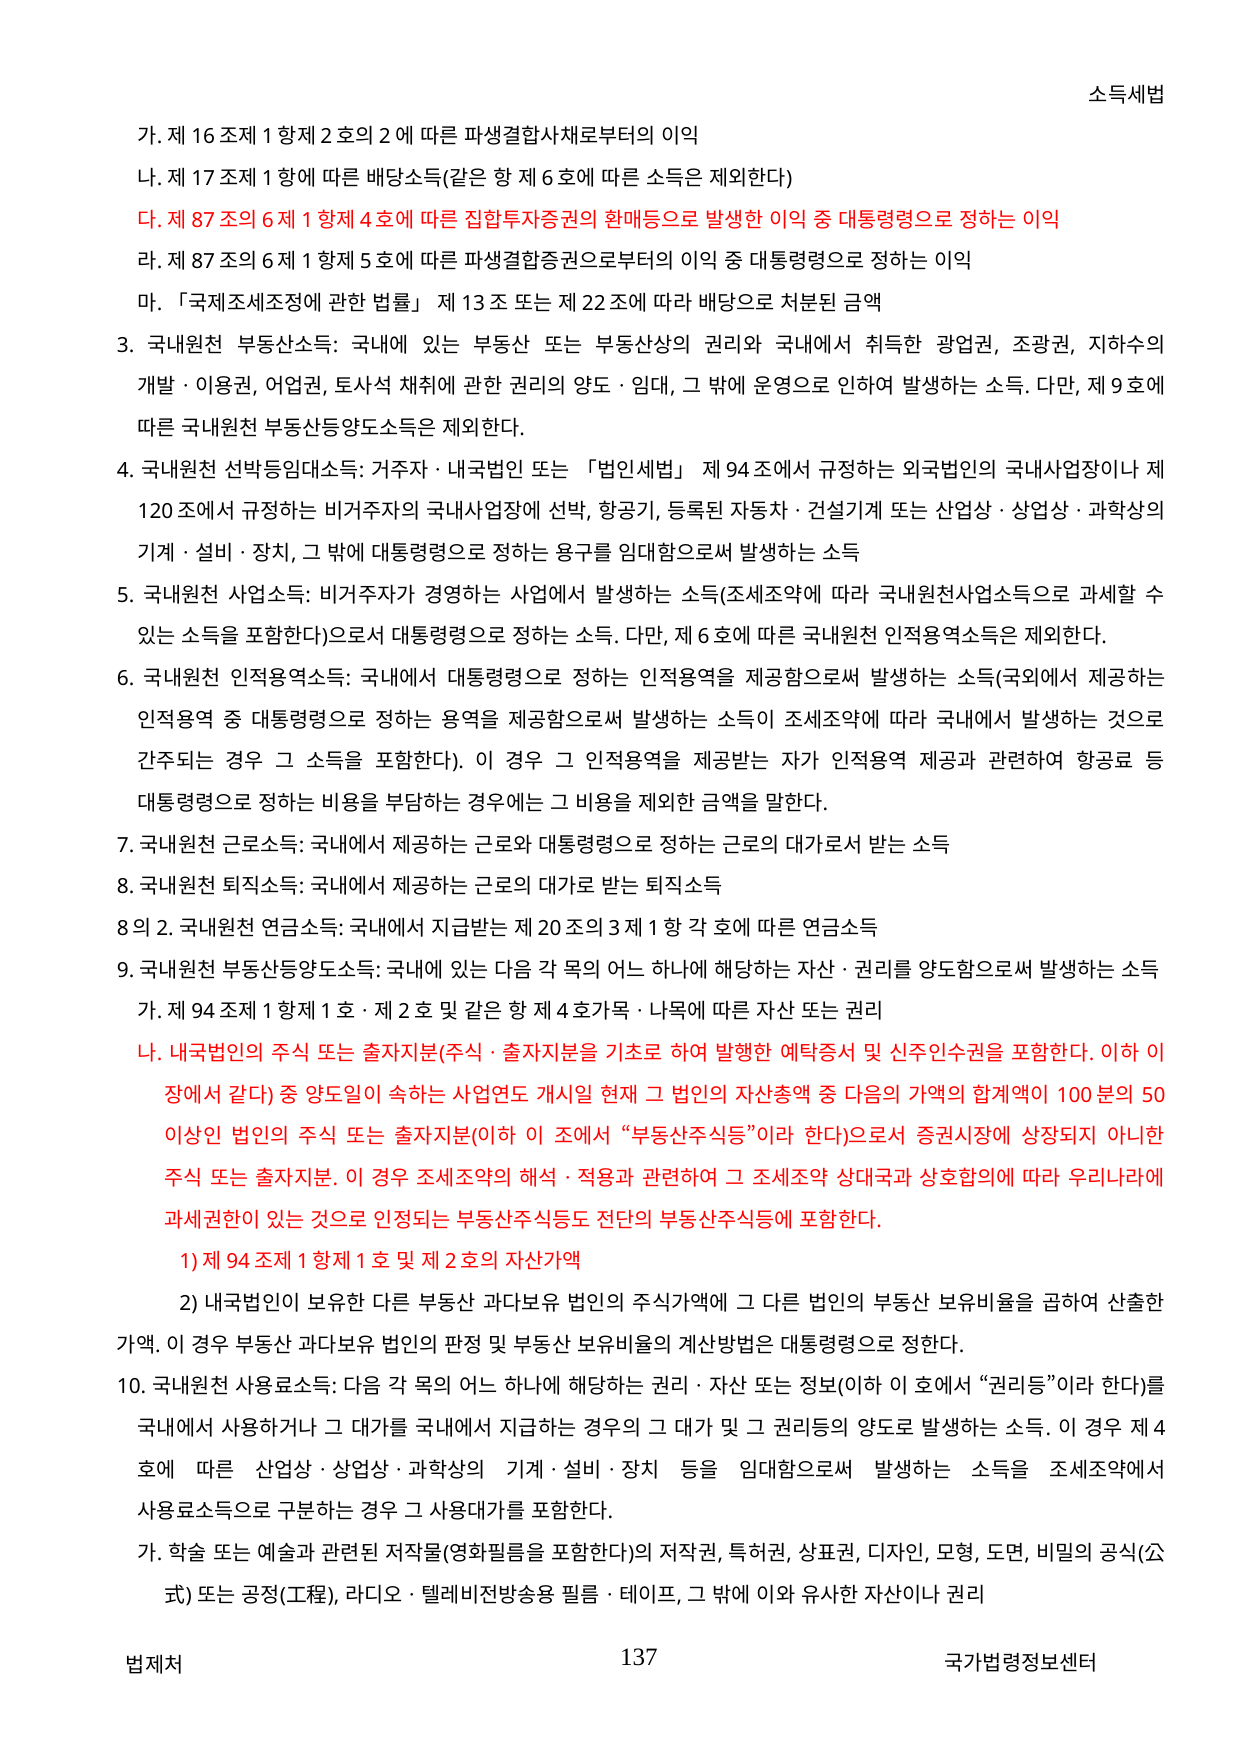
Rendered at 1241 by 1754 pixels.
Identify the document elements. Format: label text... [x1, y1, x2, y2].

text 다. 제87조의6제1항제4호에 따른 집합투자증권의 환매등으로 발생한 이익 중 대통령령으로 정하는 이익 [137, 192, 1165, 233]
text 나. 제17조제1항에 따른 배당소득(같은 항 제6호에 따른 소득은 제외한다) [137, 150, 1165, 192]
text 10. 국내원천 사용료소득: 다음 각 목의 어느 하나에 해당하는 권리ㆍ자산 또는 정보(이하 이 호에서 “권리등”이라 한다)를 국내에서 사용하거나 그 대가를 국내에서 지급하는 경우의 그 대가 및 그 권리등의 양도로 발생하는 소득. 이 경우 제4호에 따른 산업상ㆍ상업상ㆍ과학상의 기계ㆍ설비ㆍ장치 등을 임대함으로써 발생하는 소득을 조세조약에서 사용료소득으로 구분하는 경우 그 사용대가를 포함한다. [117, 1358, 1165, 1525]
text 마. 「국제조세조정에 관한 법률」 제13조 또는 제22조에 따라 배당으로 처분된 금액 [137, 275, 1165, 317]
text 가. 제94조제1항제1호ㆍ제2호 및 같은 항 제4호가목ㆍ나목에 따른 자산 또는 권리 [137, 983, 1165, 1025]
text 1) 제94조제1항제1호 및 제2호의 자산가액 [117, 1233, 1165, 1275]
text 라. 제87조의6제1항제5호에 따른 파생결합증권으로부터의 이익 중 대통령령으로 정하는 이익 [137, 233, 1165, 275]
text 가. 제16조제1항제2호의2에 따른 파생결합사채로부터의 이익 [137, 108, 1165, 150]
text 8의2. 국내원천 연금소득: 국내에서 지급받는 제20조의3제1항 각 호에 따른 연금소득 [117, 900, 1165, 942]
text 가. 학술 또는 예술과 관련된 저작물(영화필름을 포함한다)의 저작권, 특허권, 상표권, 디자인, 모형, 도면, 비밀의 공식(公式) 또는 공정(工程), 라디오ㆍ텔레비전방송용 필름ㆍ테이프, 그 밖에 이와 유사한 자산이나 권리 [137, 1525, 1165, 1608]
text 5. 국내원천 사업소득: 비거주자가 경영하는 사업에서 발생하는 소득(조세조약에 따라 국내원천사업소득으로 과세할 수 있는 소득을 포함한다)으로서 대통령령으로 정하는 소득. 다만, 제6호에 따른 국내원천 인적용역소득은 제외한다. [117, 567, 1165, 650]
text 나. 내국법인의 주식 또는 출자지분(주식ㆍ출자지분을 기초로 하여 발행한 예탁증서 및 신주인수권을 포함한다. 이하 이 장에서 같다) 중 양도일이 속하는 사업연도 개시일 현재 그 법인의 자산총액 중 다음의 가액의 합계액이 100분의 50 이상인 법인의 주식 또는 출자지분(이하 이 조에서 “부동산주식등”이라 한다)으로서 증권시장에 상장되지 아니한 주식 또는 출자지분. 이 경우 조세조약의 해석ㆍ적용과 관련하여 그 조세조약 상대국과 상호합의에 따라 우리나라에 과세권한이 있는 것으로 인정되는 부동산주식등도 전단의 부동산주식등에 포함한다. [137, 1025, 1165, 1233]
text 9. 국내원천 부동산등양도소득: 국내에 있는 다음 각 목의 어느 하나에 해당하는 자산ㆍ권리를 양도함으로써 발생하는 소득 [117, 942, 1165, 983]
text 6. 국내원천 인적용역소득: 국내에서 대통령령으로 정하는 인적용역을 제공함으로써 발생하는 소득(국외에서 제공하는 인적용역 중 대통령령으로 정하는 용역을 제공함으로써 발생하는 소득이 조세조약에 따라 국내에서 발생하는 것으로 간주되는 경우 그 소득을 포함한다). 이 경우 그 인적용역을 제공받는 자가 인적용역 제공과 관련하여 항공료 등 대통령령으로 정하는 비용을 부담하는 경우에는 그 비용을 제외한 금액을 말한다. [117, 650, 1165, 817]
text 3. 국내원천 부동산소득: 국내에 있는 부동산 또는 부동산상의 권리와 국내에서 취득한 광업권, 조광권, 지하수의 개발ㆍ이용권, 어업권, 토사석 채취에 관한 권리의 양도ㆍ임대, 그 밖에 운영으로 인하여 발생하는 소득. 다만, 제9호에 따른 국내원천 부동산등양도소득은 제외한다. [117, 317, 1165, 442]
text 7. 국내원천 근로소득: 국내에서 제공하는 근로와 대통령령으로 정하는 근로의 대가로서 받는 소득 [117, 817, 1165, 858]
text 4. 국내원천 선박등임대소득: 거주자ㆍ내국법인 또는 「법인세법」 제94조에서 규정하는 외국법인의 국내사업장이나 제120조에서 규정하는 비거주자의 국내사업장에 선박, 항공기, 등록된 자동차ㆍ건설기계 또는 산업상ㆍ상업상ㆍ과학상의 기계ㆍ설비ㆍ장치, 그 밖에 대통령령으로 정하는 용구를 임대함으로써 발생하는 소득 [117, 442, 1165, 567]
text 8. 국내원천 퇴직소득: 국내에서 제공하는 근로의 대가로 받는 퇴직소득 [117, 858, 1165, 900]
text 2) 내국법인이 보유한 다른 부동산 과다보유 법인의 주식가액에 그 다른 법인의 부동산 보유비율을 곱하여 산출한 가액. 이 경우 부동산 과다보유 법인의 판정 및 부동산 보유비율의 계산방법은 대통령령으로 정한다. [117, 1275, 1165, 1358]
